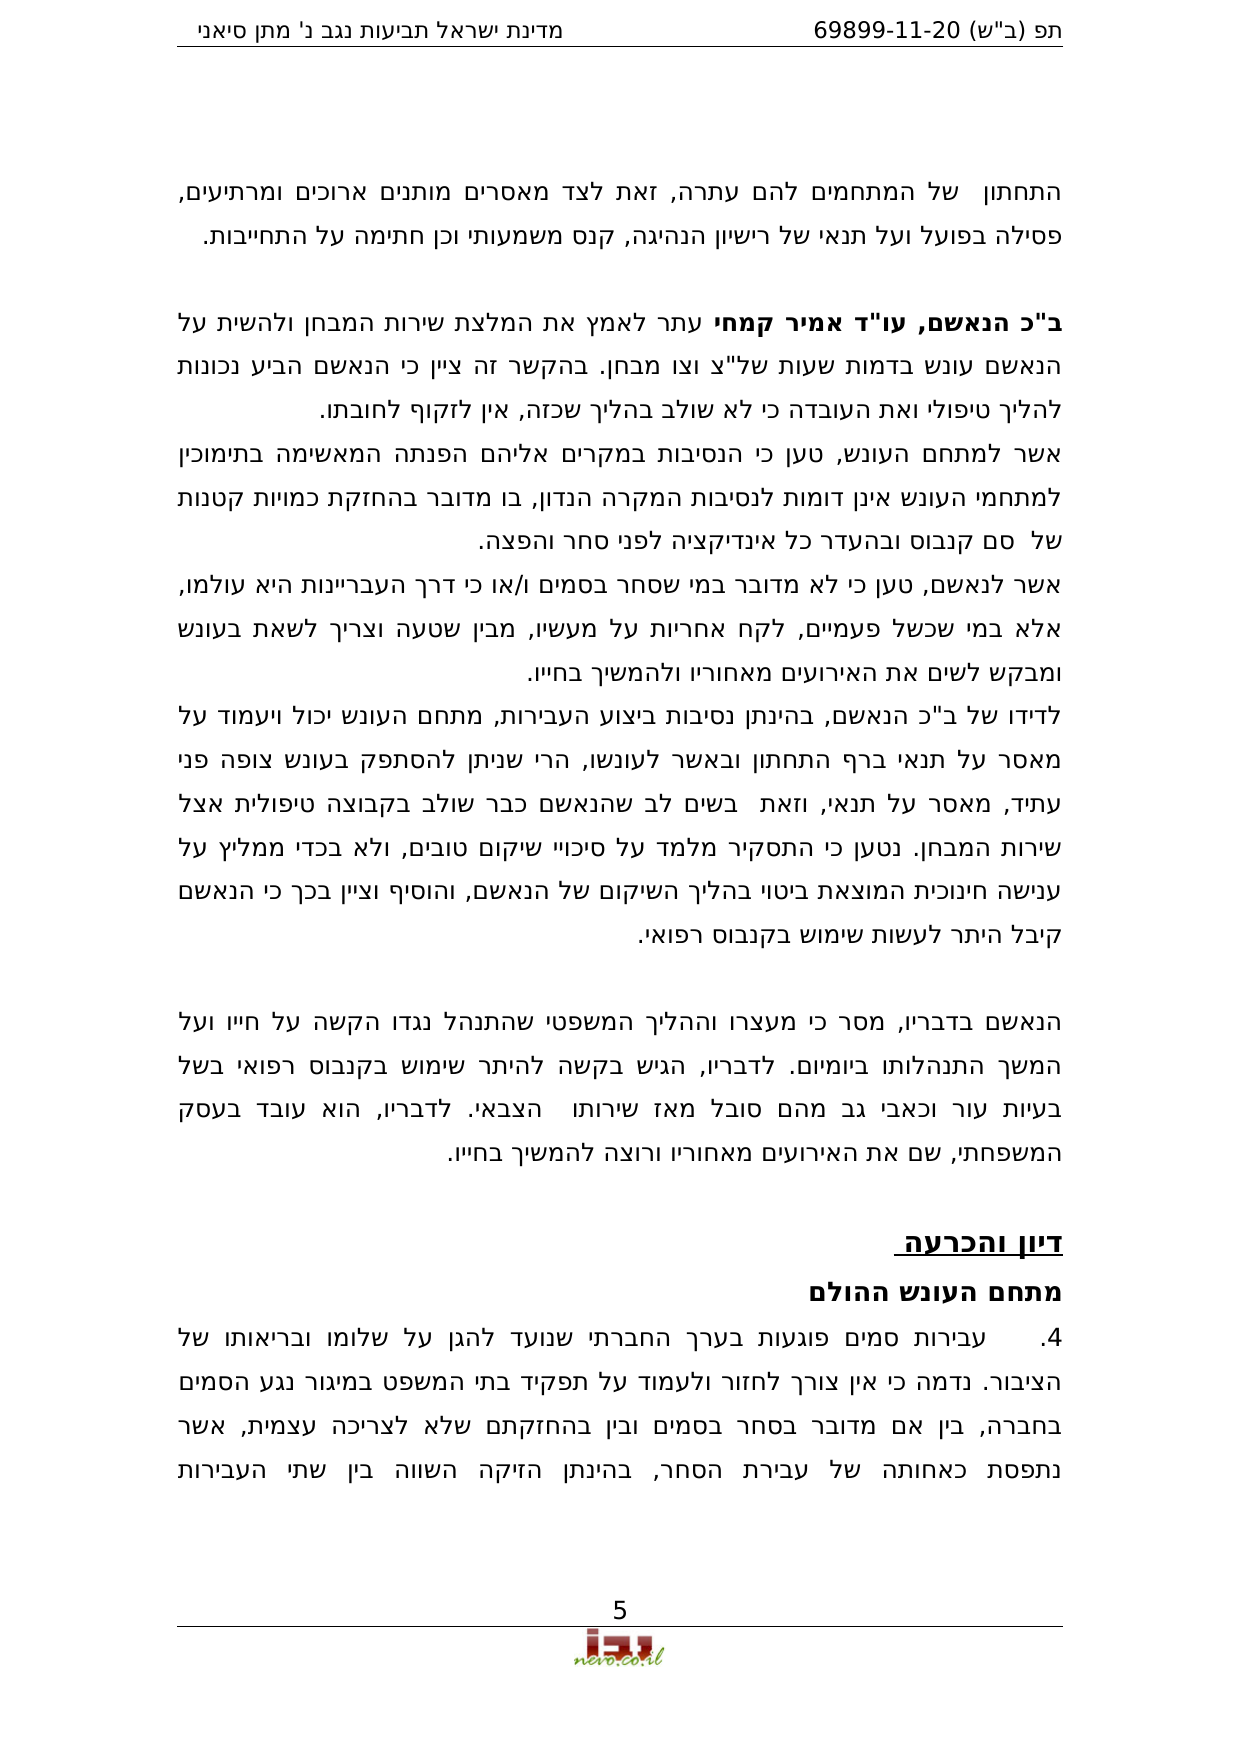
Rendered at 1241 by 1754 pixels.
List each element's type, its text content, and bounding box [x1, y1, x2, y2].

text אשר למתחם העונש, טען כי הנסיבות במקרים אליהם הפנתה המאשימה בתימוכין למתחמי העונש אינן דומות לנסיבות המקרה הנדון, בו מדובר בהחזקת כמויות קטנות של סם קנבוס ובהעדר כל אינדיקציה לפני סחר והפצה. [177, 439, 1063, 556]
text לדידו של ב"כ הנאשם, בהינתן נסיבות ביצוע העבירות, מתחם העונש יכול ויעמוד על מאסר על תנאי ברף התחתון ובאשר לעונשו, הרי שניתן להסתפק בעונש צופה פני עתיד, מאסר על תנאי, וזאת בשים לב שהנאשם כבר שולב בקבוצה טיפולית אצל שירות המבחן. נטען כי התסקיר מלמד על סיכויי שיקום טובים, ולא בכדי ממליץ על ענישה חינוכית המוצאת ביטוי בהליך השיקום של הנאשם, והוסיף וציין בכך כי הנאשם קיבל היתר לעשות שימוש בקנבוס רפואי. [177, 702, 1063, 949]
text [177, 1323, 1063, 1484]
picture [574, 1628, 666, 1667]
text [177, 177, 1063, 250]
text הנאשם בדבריו, מסר כי מעצרו וההליך המשפטי שהתנהל נגדו הקשה על חייו ועל המשך התנהלותו ביומיום. לדבריו, הגיש בקשה להיתר שימוש בקנבוס רפואי בשל בעיות עור וכאבי גב מהם סובל מאז שירותו הצבאי. לדבריו, הוא עובד בעסק המשפחתי, שם את האירועים מאחוריו ורוצה להמשיך בחייו. [177, 1007, 1063, 1168]
text ב"כ הנאשם, עו"ד אמיר קמחי עתר לאמץ את המלצת שירות המבחן ולהשית על הנאשם עונש בדמות שעות של"צ וצו מבחן. בהקשר זה ציין כי הנאשם הביע נכונות להליך טיפולי ואת העובדה כי לא שולב בהליך שכזה, אין לזקוף לחובתו. [177, 308, 1063, 424]
text מתחם העונש ההולם [177, 1276, 1063, 1308]
text אשר לנאשם, טען כי לא מדובר במי שסחר בסמים ו/או כי דרך העבריינות היא עולמו, אלא במי שכשל פעמיים, לקח אחריות על מעשיו, מבין שטעה וצריך לשאת בעונש ומבקש לשים את האירועים מאחוריו ולהמשיך בחייו. [177, 570, 1063, 687]
text דיון והכרעה [177, 1225, 1063, 1259]
